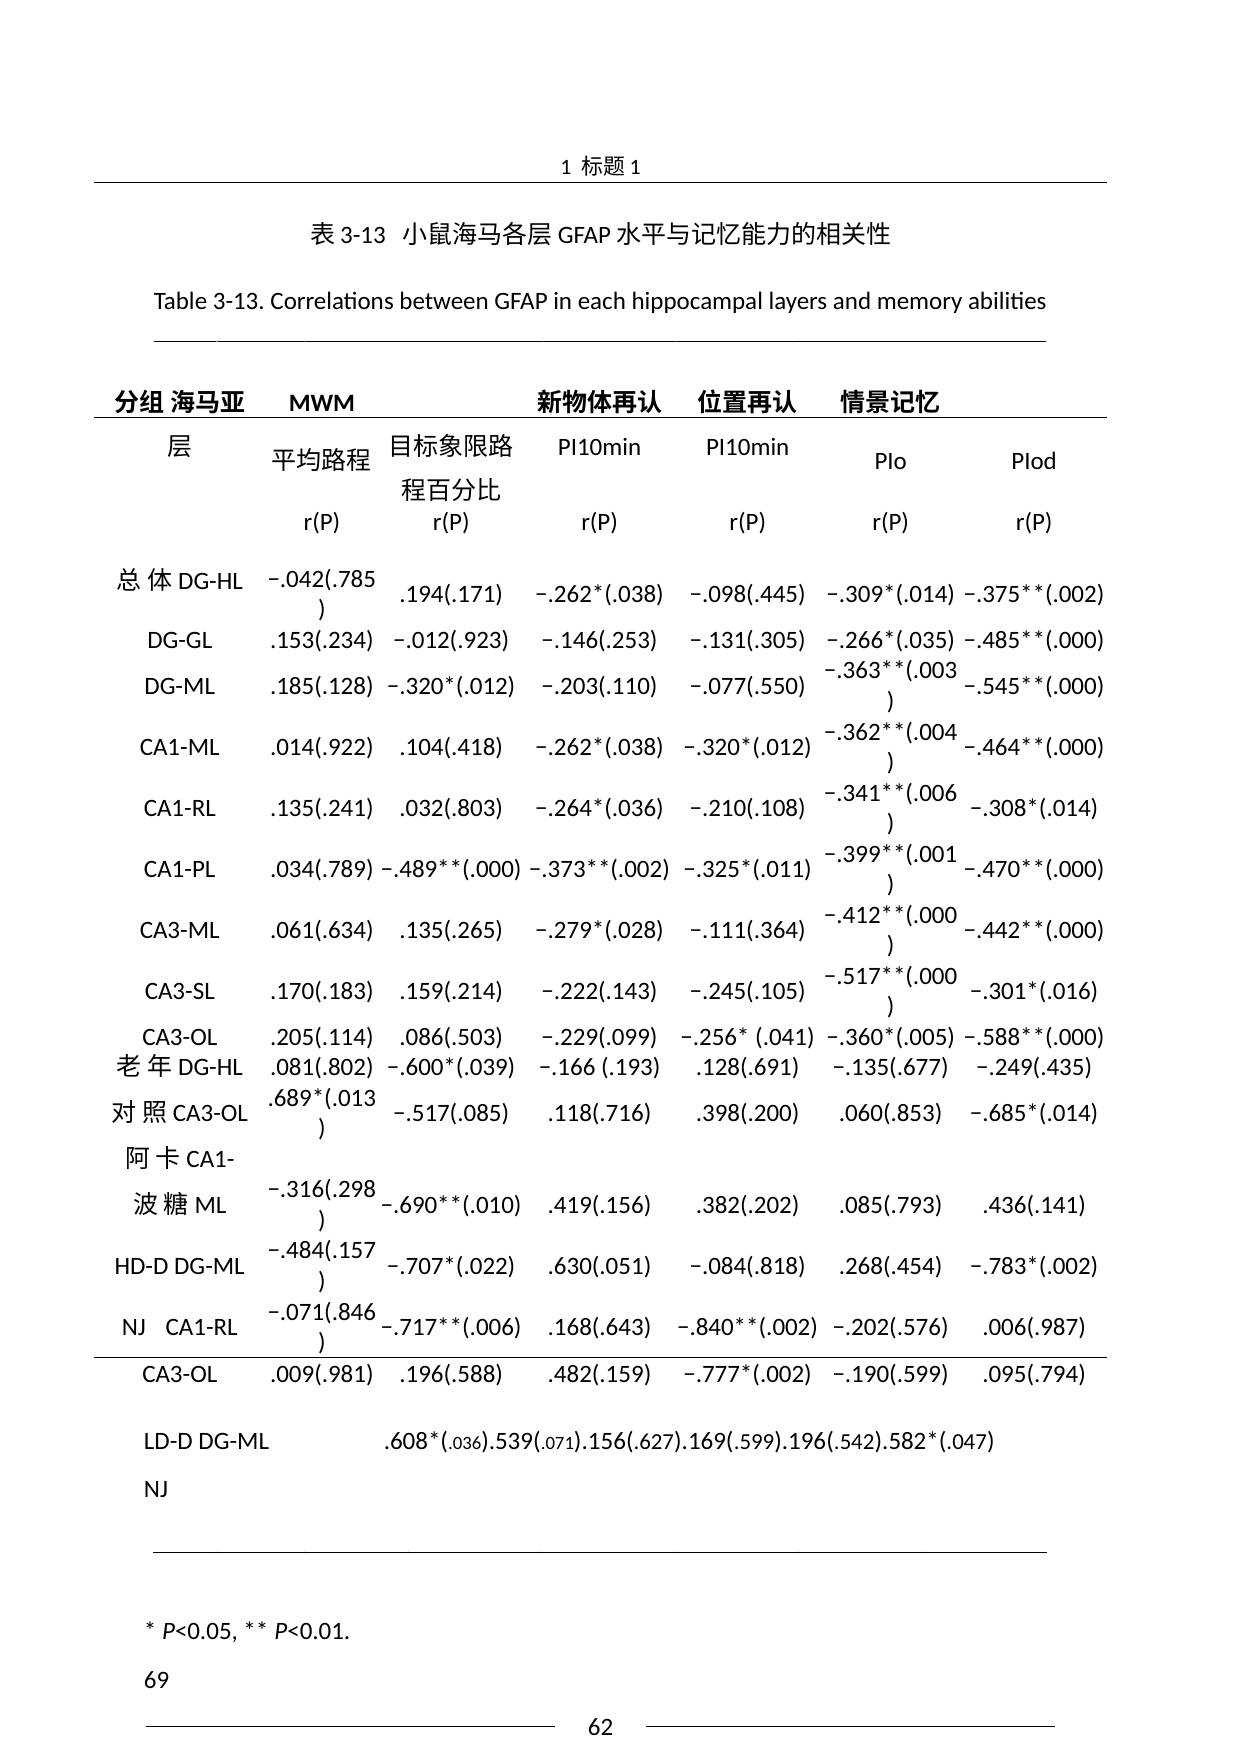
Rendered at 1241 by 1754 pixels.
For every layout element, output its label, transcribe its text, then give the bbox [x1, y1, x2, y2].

text NJ [94, 1455, 329, 1504]
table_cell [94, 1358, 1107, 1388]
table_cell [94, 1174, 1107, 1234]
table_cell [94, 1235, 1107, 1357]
text .608*(.036).539(.071).156(.627).169(.599).196(.542).582*(.047) [333, 1407, 1107, 1455]
text 表3-13 小鼠海马各层GFAP水平与记忆能力的相关性 [94, 216, 1107, 250]
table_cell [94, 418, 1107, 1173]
text LD-D DG-ML [94, 1407, 329, 1455]
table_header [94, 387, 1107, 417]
text * P<0.05, ** P<0.01. [94, 1598, 1107, 1646]
text Table 3-13. Correlations between GFAP in each hippocampal layers and memory abilities [94, 283, 1107, 316]
text 69 [94, 1646, 1107, 1694]
